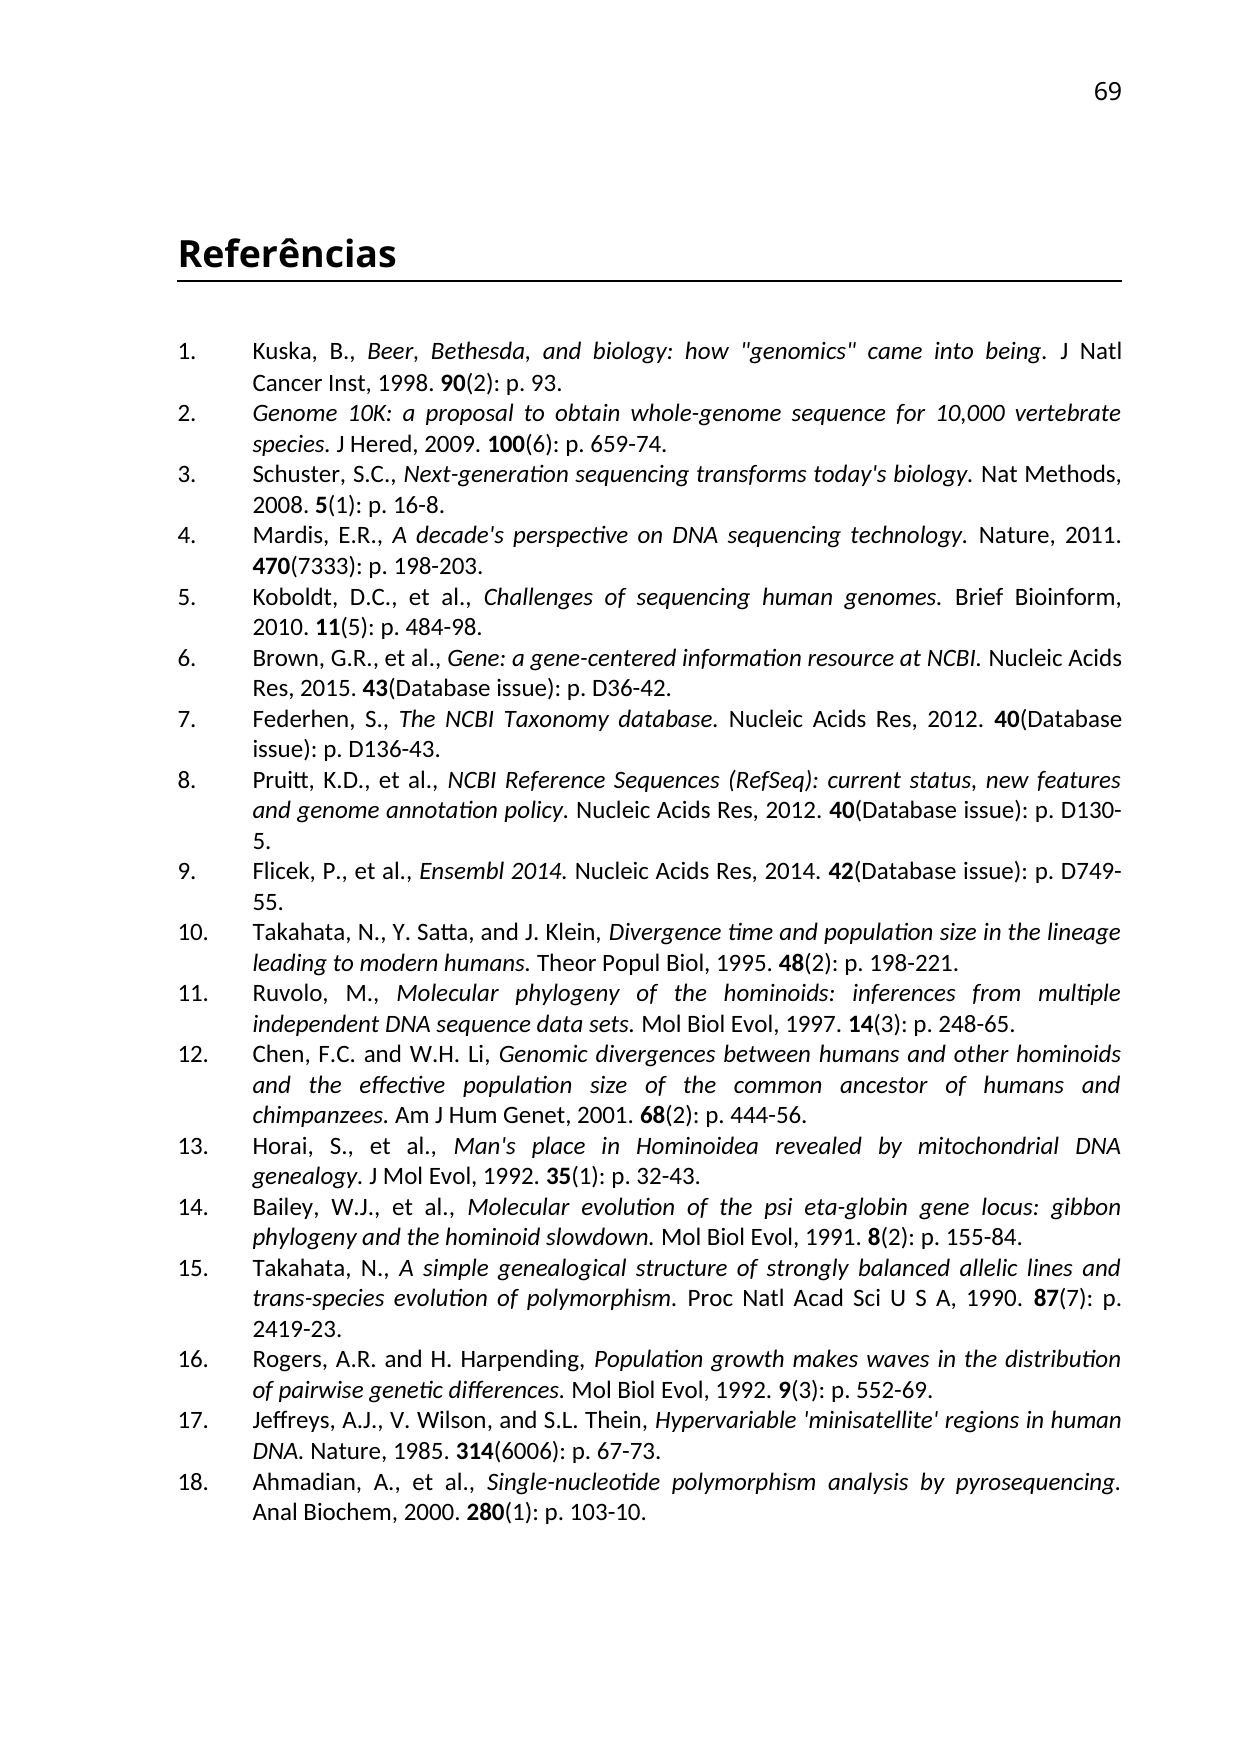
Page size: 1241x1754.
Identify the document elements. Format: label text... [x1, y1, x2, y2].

text Referências [177, 227, 1122, 280]
text 6. Brown, G.R., et al., Gene: a gene-centered information resource at NCBI. Nucleic Acids Res, 2015. 43(Database issue): p. D36-42. [177, 642, 1122, 703]
text 11. Ruvolo, M., Molecular phylogeny of the hominoids: inferences from multiple independent DNA sequence data sets. Mol Biol Evol, 1997. 14(3): p. 248-65. [177, 977, 1122, 1038]
text 1. Kuska, B., Beer, Bethesda, and biology: how "genomics" came into being. J Natl Cancer Inst, 1998. 90(2): p. 93. [177, 333, 1122, 397]
text 3. Schuster, S.C., Next-generation sequencing transforms today's biology. Nat Methods, 2008. 5(1): p. 16-8. [177, 458, 1122, 519]
text 14. Bailey, W.J., et al., Molecular evolution of the psi eta-globin gene locus: gibbon phylogeny and the hominoid slowdown. Mol Biol Evol, 1991. 8(2): p. 155-84. [177, 1191, 1122, 1252]
text 16. Rogers, A.R. and H. Harpending, Population growth makes waves in the distribution of pairwise genetic differences. Mol Biol Evol, 1992. 9(3): p. 552-69. [177, 1344, 1122, 1405]
text 2. Genome 10K: a proposal to obtain whole-genome sequence for 10,000 vertebrate species. J Hered, 2009. 100(6): p. 659-74. [177, 397, 1122, 458]
text 4. Mardis, E.R., A decade's perspective on DNA sequencing technology. Nature, 2011. 470(7333): p. 198-203. [177, 519, 1122, 581]
text 12. Chen, F.C. and W.H. Li, Genomic divergences between humans and other hominoids and the effective population size of the common ancestor of humans and chimpanzees. Am J Hum Genet, 2001. 68(2): p. 444-56. [177, 1038, 1122, 1130]
text 17. Jeffreys, A.J., V. Wilson, and S.L. Thein, Hypervariable 'minisatellite' regions in human DNA. Nature, 1985. 314(6006): p. 67-73. [177, 1405, 1122, 1466]
text 18. Ahmadian, A., et al., Single-nucleotide polymorphism analysis by pyrosequencing. Anal Biochem, 2000. 280(1): p. 103-10. [177, 1466, 1122, 1527]
text 15. Takahata, N., A simple genealogical structure of strongly balanced allelic lines and trans-species evolution of polymorphism. Proc Natl Acad Sci U S A, 1990. 87(7): p. 2419-23. [177, 1252, 1122, 1344]
text 5. Koboldt, D.C., et al., Challenges of sequencing human genomes. Brief Bioinform, 2010. 11(5): p. 484-98. [177, 581, 1122, 642]
text 8. Pruitt, K.D., et al., NCBI Reference Sequences (RefSeq): current status, new features and genome annotation policy. Nucleic Acids Res, 2012. 40(Database issue): p. D130-5. [177, 764, 1122, 855]
text 7. Federhen, S., The NCBI Taxonomy database. Nucleic Acids Res, 2012. 40(Database issue): p. D136-43. [177, 703, 1122, 764]
text 10. Takahata, N., Y. Satta, and J. Klein, Divergence time and population size in the lineage leading to modern humans. Theor Popul Biol, 1995. 48(2): p. 198-221. [177, 916, 1122, 977]
text 13. Horai, S., et al., Man's place in Hominoidea revealed by mitochondrial DNA genealogy. J Mol Evol, 1992. 35(1): p. 32-43. [177, 1130, 1122, 1191]
text 9. Flicek, P., et al., Ensembl 2014. Nucleic Acids Res, 2014. 42(Database issue): p. D749-55. [177, 855, 1122, 916]
